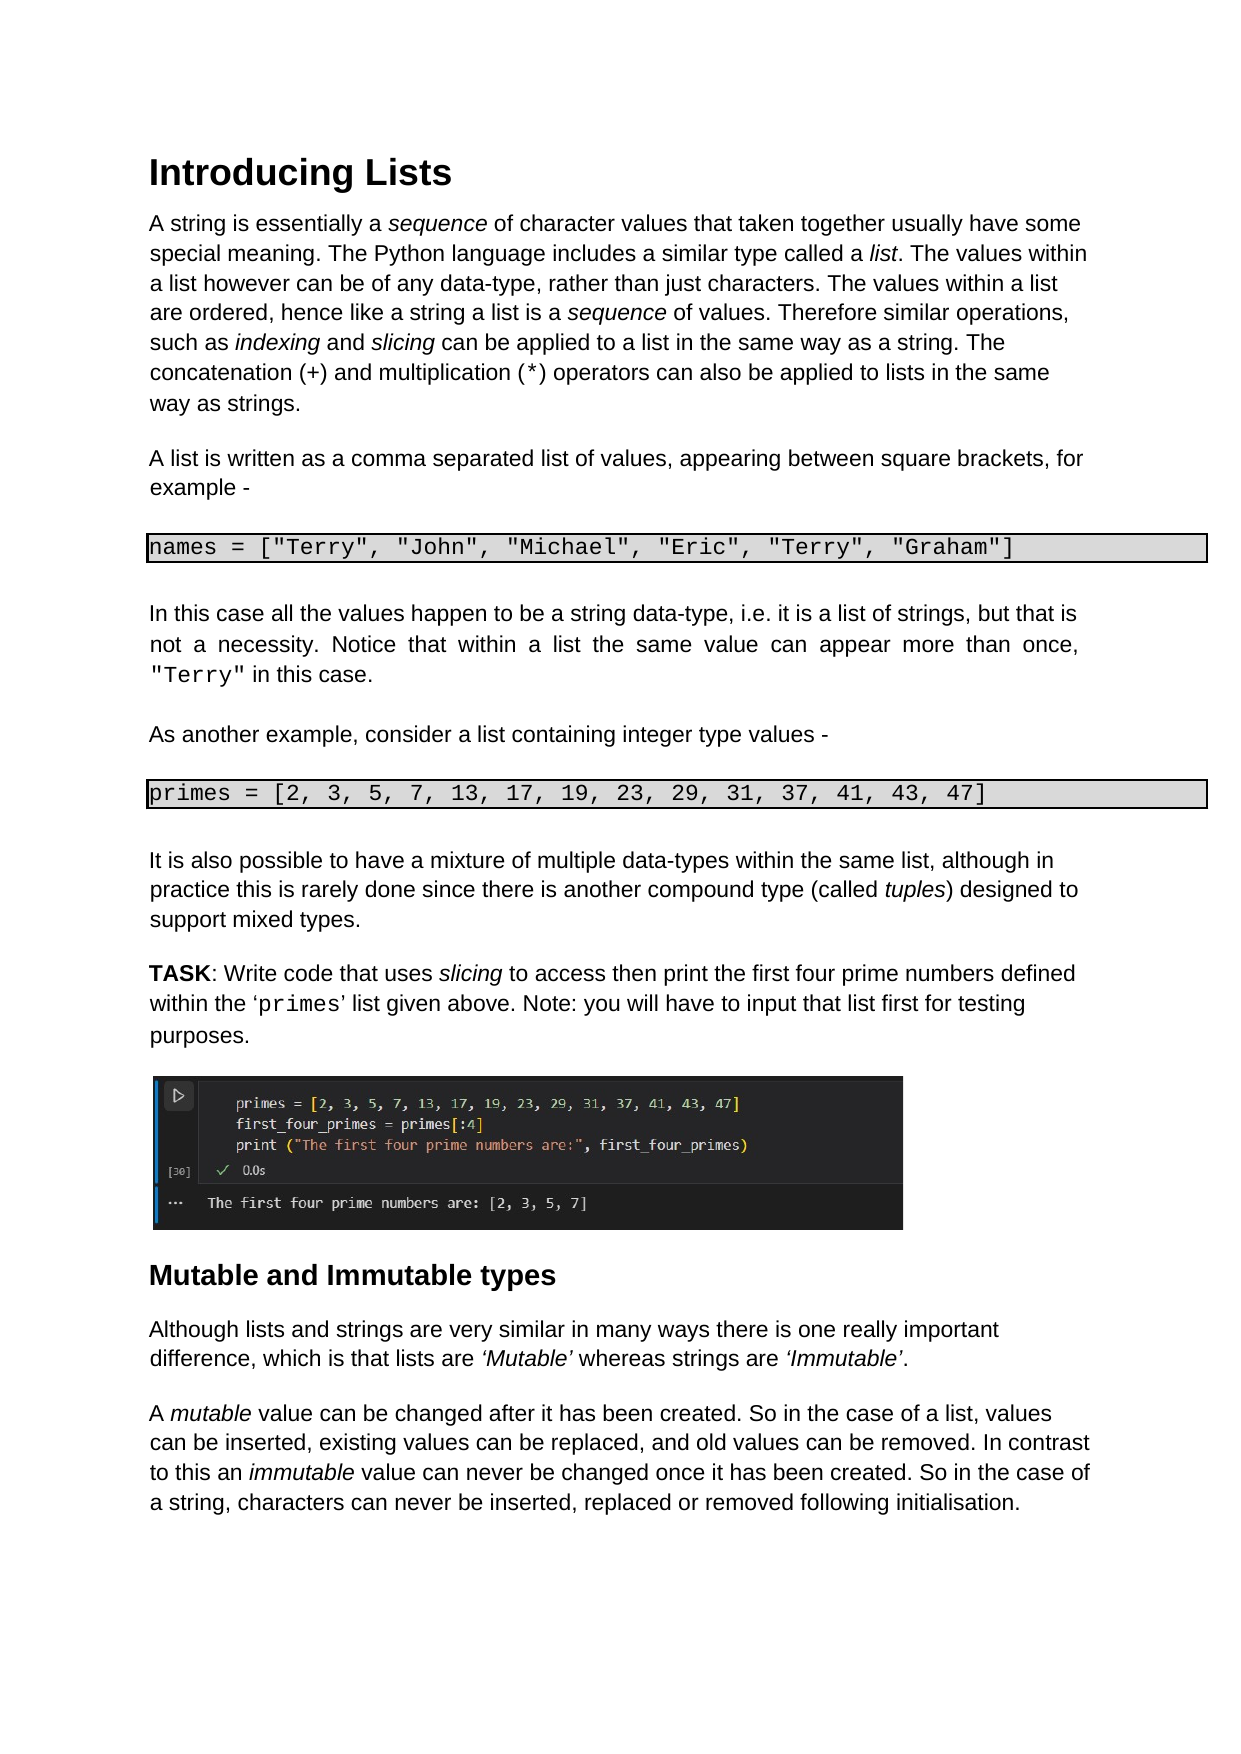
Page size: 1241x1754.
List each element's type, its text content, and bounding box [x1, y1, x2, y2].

text As another example, consider a list containing integer type values - [148, 721, 1090, 747]
text A list is written as a comma separated list of values, appearing between square brackets, for example - [148, 444, 1090, 501]
text names = ["Terry", "John", "Michael", "Eric", "Terry", "Graham"] [149, 535, 1206, 561]
text In this case all the values happen to be a string data-type, i.e. it is a list of strings, but that is not a necessity. Notice that within a list the same value can appear more than once, "Terry" in this case. [148, 600, 1079, 689]
text A string is essentially a sequence of character values that taken together usually have some special meaning. The Python language includes a similar type called a list. The values within a list however can be of any data-type, rather than just characters. The values within a list are ordered, hence like a string a list is a sequence of values. Therefore similar operations, such as indexing and slicing can be applied to a list in the same way as a string. The concatenation (+) and multiplication (*) operators can also be applied to lists in the same way as strings. [148, 210, 1090, 417]
text A mutable value can be changed after it has been created. So in the case of a list, values can be inserted, existing values can be replaced, and old values can be removed. In contrast to this an immutable value can never be changed once it has been created. So in the case of a string, characters can never be inserted, replaced or removed following initialisation. [148, 1400, 1090, 1515]
text Although lists and strings are very similar in many ways there is one really important difference, which is that lists are ‘Mutable’ whereas strings are ‘Immutable’. [148, 1316, 1090, 1372]
picture [153, 1076, 904, 1230]
text It is also possible to have a mixture of multiple data-types within the same list, although in practice this is rarely done since there is another compound type (called tuples) designed to support mixed types. [148, 847, 1090, 932]
subtitle Mutable and Immutable types [148, 1258, 1117, 1292]
text TASK: Write code that uses slicing to access then print the first four prime numbers defined within the ‘primes’ list given above. Note: you will have to input that list first for testing purposes. [148, 960, 1090, 1048]
subtitle Introducing Lists [148, 150, 1117, 193]
text primes = [2, 3, 5, 7, 13, 17, 19, 23, 29, 31, 37, 41, 43, 47] [149, 781, 1206, 807]
